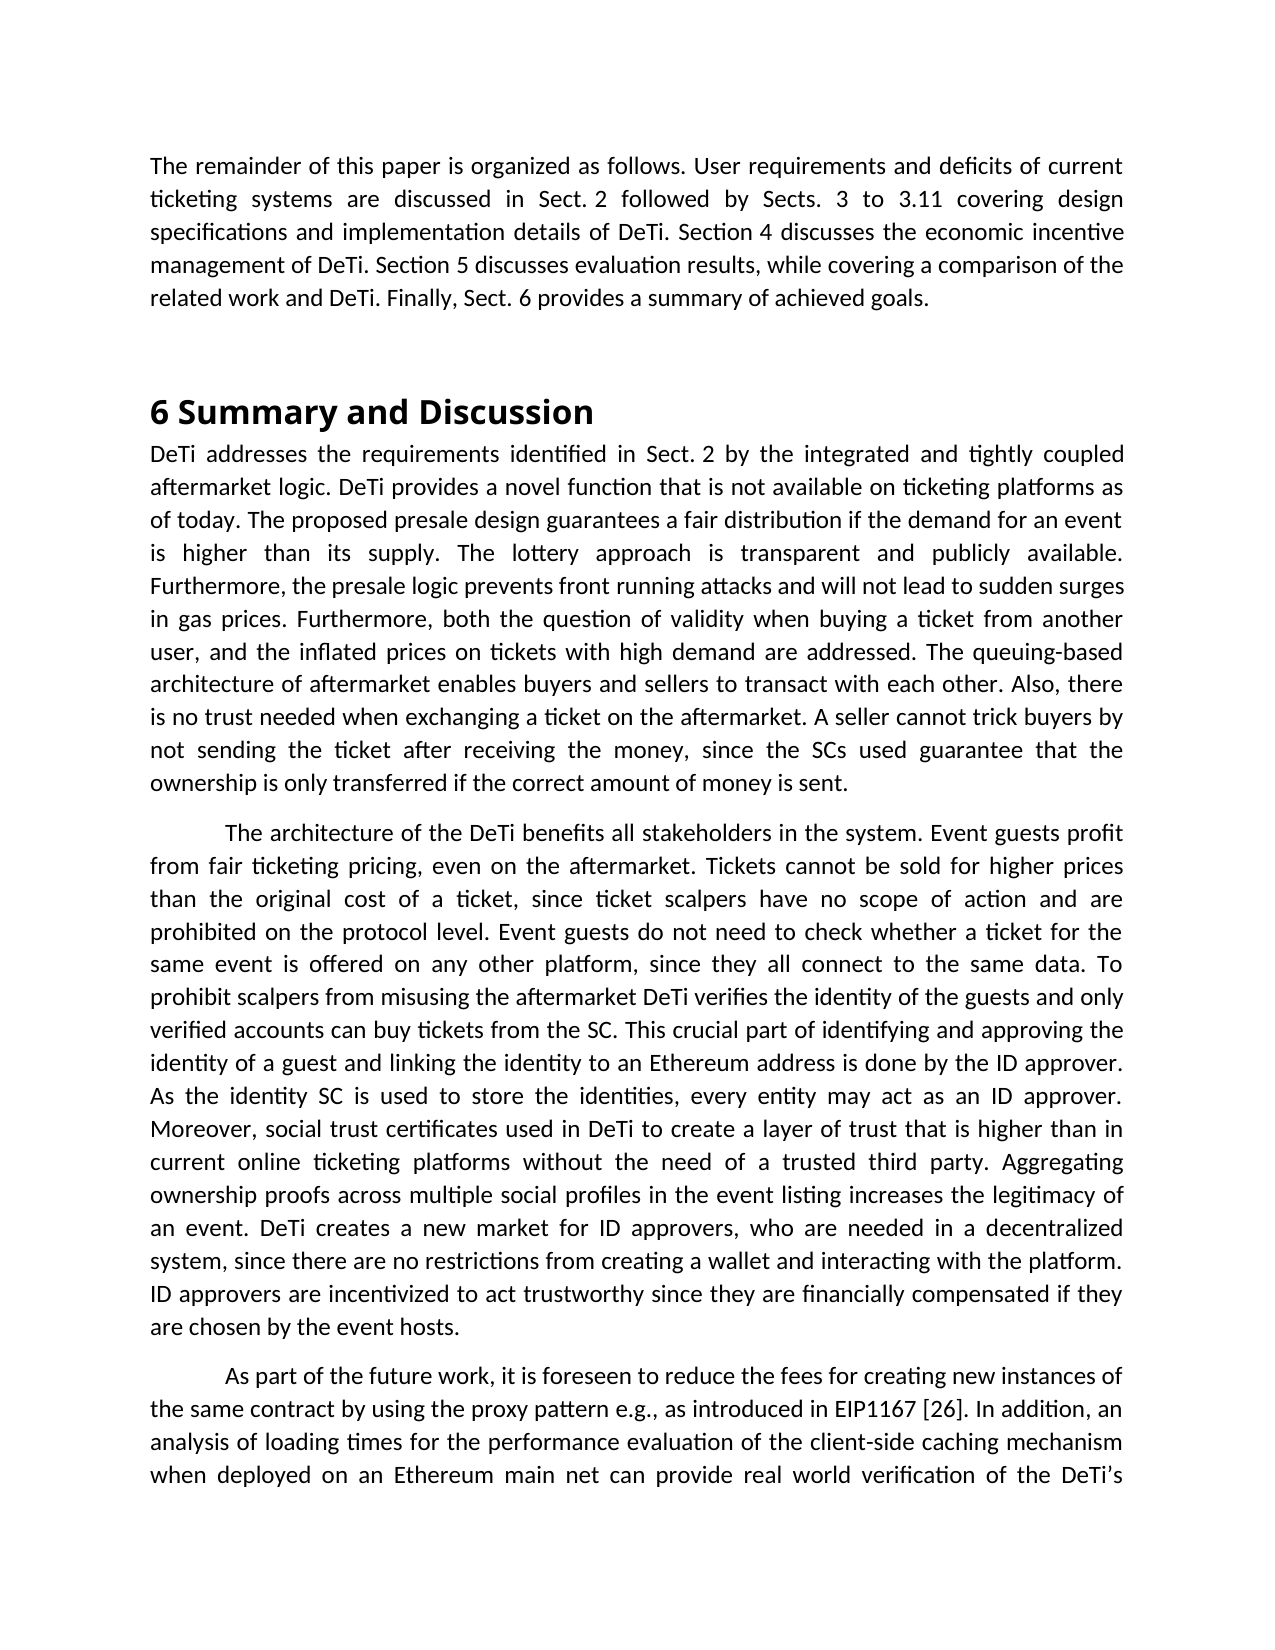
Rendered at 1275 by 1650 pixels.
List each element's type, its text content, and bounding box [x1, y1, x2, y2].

subtitle 6 Summary and Discussion [150, 389, 1125, 434]
text The architecture of the DeTi benefits all stakeholders in the system. Event guests profit from fair ticketing pricing, even on the aftermarket. Tickets cannot be sold for higher prices than the original cost of a ticket, since ticket scalpers have no scope of action and are prohibited on the protocol level. Event guests do not need to check whether a ticket for the same event is offered on any other platform, since they all connect to the same data. To prohibit scalpers from misusing the aftermarket DeTi verifies the identity of the guests and only verified accounts can buy tickets from the SC. This crucial part of identifying and approving the identity of a guest and linking the identity to an Ethereum address is done by the ID approver. As the identity SC is used to store the identities, every entity may act as an ID approver. Moreover, social trust certificates used in DeTi to create a layer of trust that is higher than in current online ticketing platforms without the need of a trusted third party. Aggregating ownership proofs across multiple social profiles in the event listing increases the legitimacy of an event. DeTi creates a new market for ID approvers, who are needed in a decentralized system, since there are no restrictions from creating a wallet and interacting with the platform. ID approvers are incentivized to act trustworthy since they are financially compensated if they are chosen by the event hosts. [150, 817, 1125, 1341]
text DeTi addresses the requirements identified in Sect. 2 by the integrated and tightly coupled aftermarket logic. DeTi provides a novel function that is not available on ticketing platforms as of today. The proposed presale design guarantees a fair distribution if the demand for an event is higher than its supply. The lottery approach is transparent and publicly available. Furthermore, the presale logic prevents front running attacks and will not lead to sudden surges in gas prices. Furthermore, both the question of validity when buying a ticket from another user, and the inflated prices on tickets with high demand are addressed. The queuing-based architecture of aftermarket enables buyers and sellers to transact with each other. Also, there is no trust needed when exchanging a ticket on the aftermarket. A seller cannot trick buyers by not sending the ticket after receiving the money, since the SCs used guarantee that the ownership is only transferred if the correct amount of money is sent. [150, 438, 1125, 798]
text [150, 1360, 1125, 1489]
text The remainder of this paper is organized as follows. User requirements and deficits of current ticketing systems are discussed in Sect. 2 followed by Sects. 3 to 3.11 covering design specifications and implementation details of DeTi. Section 4 discusses the economic incentive management of DeTi. Section 5 discusses evaluation results, while covering a comparison of the related work and DeTi. Finally, Sect. 6 provides a summary of achieved goals. [150, 150, 1125, 312]
